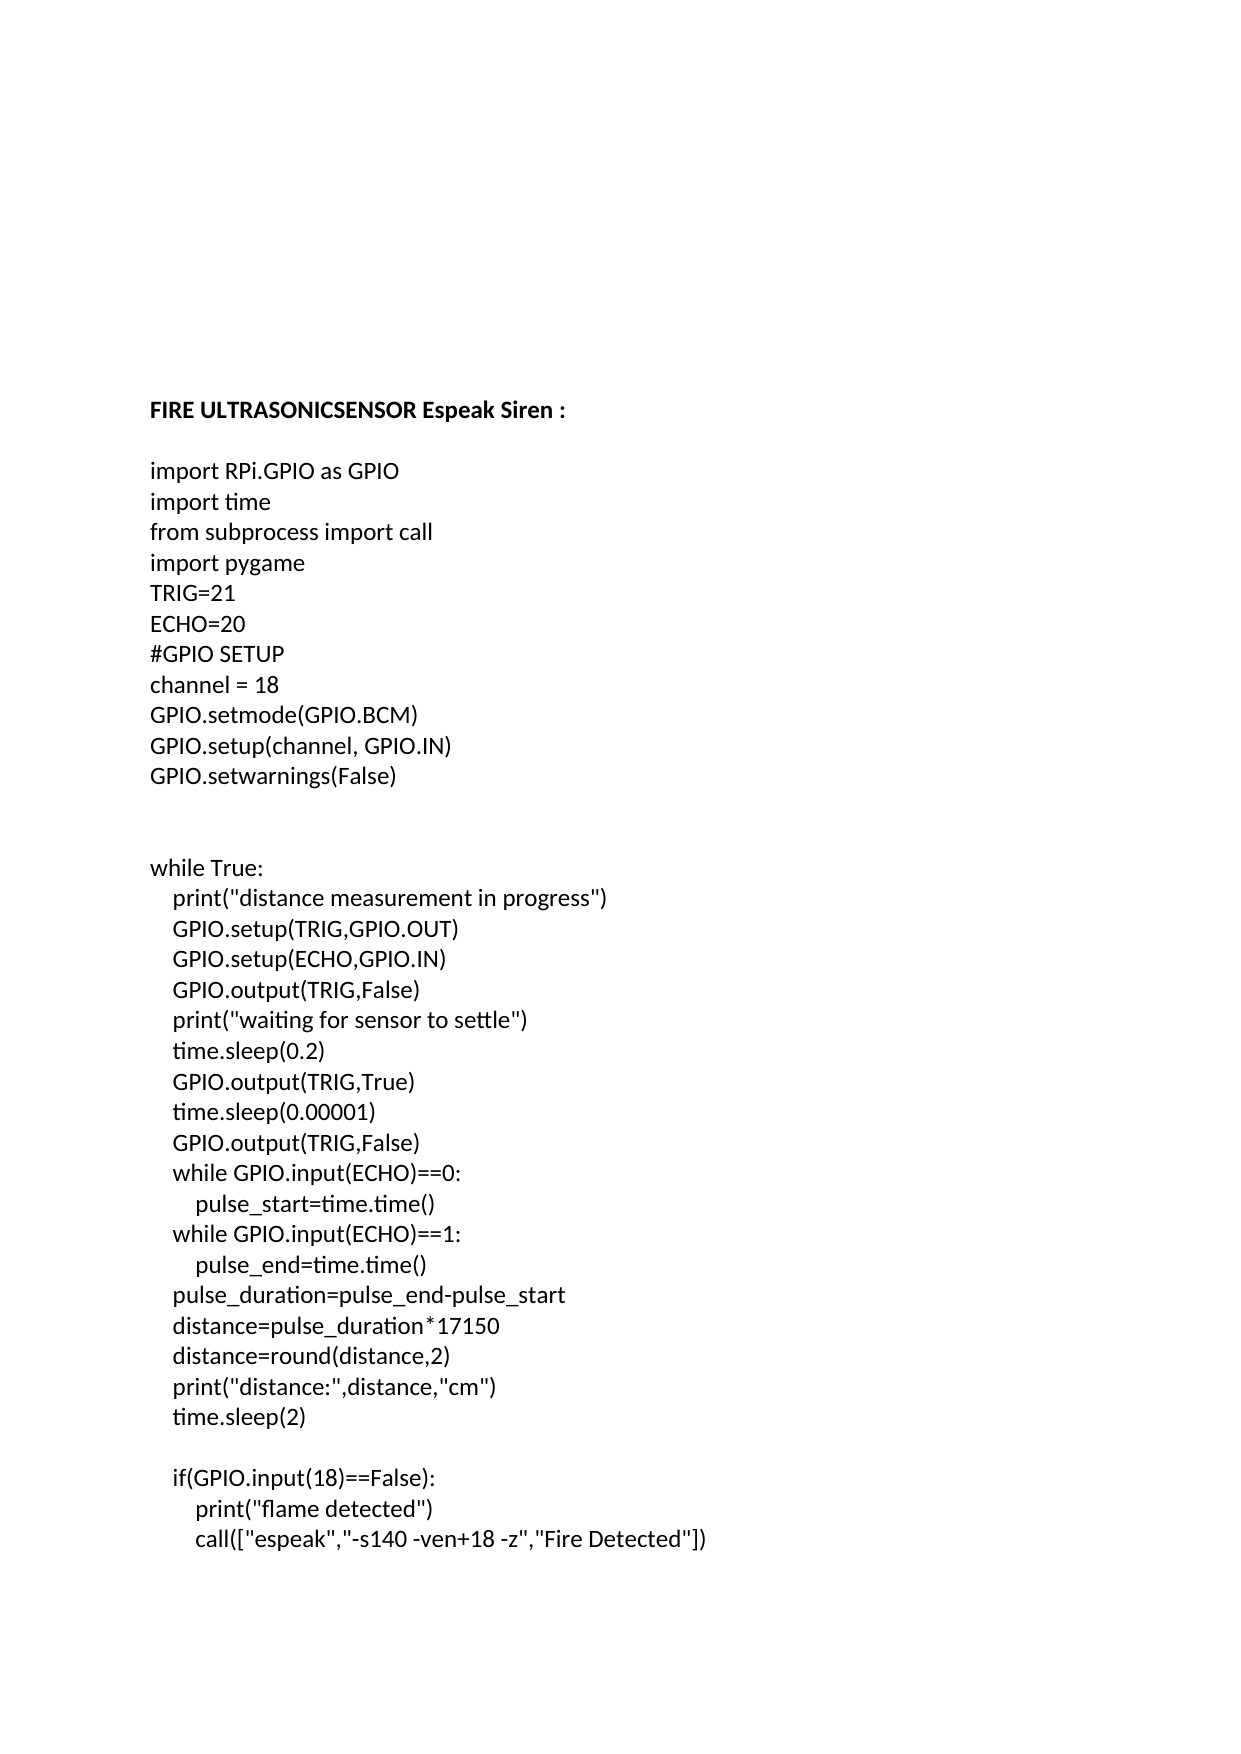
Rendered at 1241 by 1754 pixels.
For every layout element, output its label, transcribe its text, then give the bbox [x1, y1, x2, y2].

text GPIO.setwarnings(False) [150, 760, 1090, 791]
text time.sleep(0.2) [150, 1035, 1090, 1066]
text distance=pulse_duration*17150 [150, 1310, 1090, 1340]
text from subprocess import call [150, 516, 1090, 547]
text TRIG=21 [150, 577, 1090, 608]
text distance=round(distance,2) [150, 1340, 1090, 1371]
text FIRE ULTRASONICSENSOR Espeak Siren : [150, 394, 1090, 425]
text print("flame detected") [150, 1493, 1090, 1523]
text GPIO.output(TRIG,False) [150, 1127, 1090, 1157]
text GPIO.output(TRIG,True) [150, 1066, 1090, 1096]
text while GPIO.input(ECHO)==0: [150, 1157, 1090, 1188]
text print("distance measurement in progress") [150, 882, 1090, 913]
text pulse_end=time.time() [150, 1249, 1090, 1279]
text pulse_start=time.time() [150, 1188, 1090, 1218]
text import pygame [150, 547, 1090, 577]
text print("distance:",distance,"cm") [150, 1371, 1090, 1401]
text GPIO.setup(TRIG,GPIO.OUT) [150, 913, 1090, 943]
text time.sleep(2) [150, 1401, 1090, 1432]
text #GPIO SETUP [150, 638, 1090, 669]
text while True: [150, 852, 1090, 882]
text channel = 18 [150, 669, 1090, 699]
text time.sleep(0.00001) [150, 1096, 1090, 1127]
text call(["espeak","-s140 -ven+18 -z","Fire Detected"]) [150, 1523, 1090, 1554]
text if(GPIO.input(18)==False): [150, 1462, 1090, 1493]
text ECHO=20 [150, 608, 1090, 638]
text import time [150, 486, 1090, 516]
text GPIO.setmode(GPIO.BCM) [150, 699, 1090, 730]
text GPIO.output(TRIG,False) [150, 974, 1090, 1004]
text pulse_duration=pulse_end-pulse_start [150, 1279, 1090, 1310]
text print("waiting for sensor to settle") [150, 1004, 1090, 1035]
text while GPIO.input(ECHO)==1: [150, 1218, 1090, 1249]
text GPIO.setup(channel, GPIO.IN) [150, 730, 1090, 760]
text GPIO.setup(ECHO,GPIO.IN) [150, 943, 1090, 974]
text import RPi.GPIO as GPIO [150, 455, 1090, 486]
